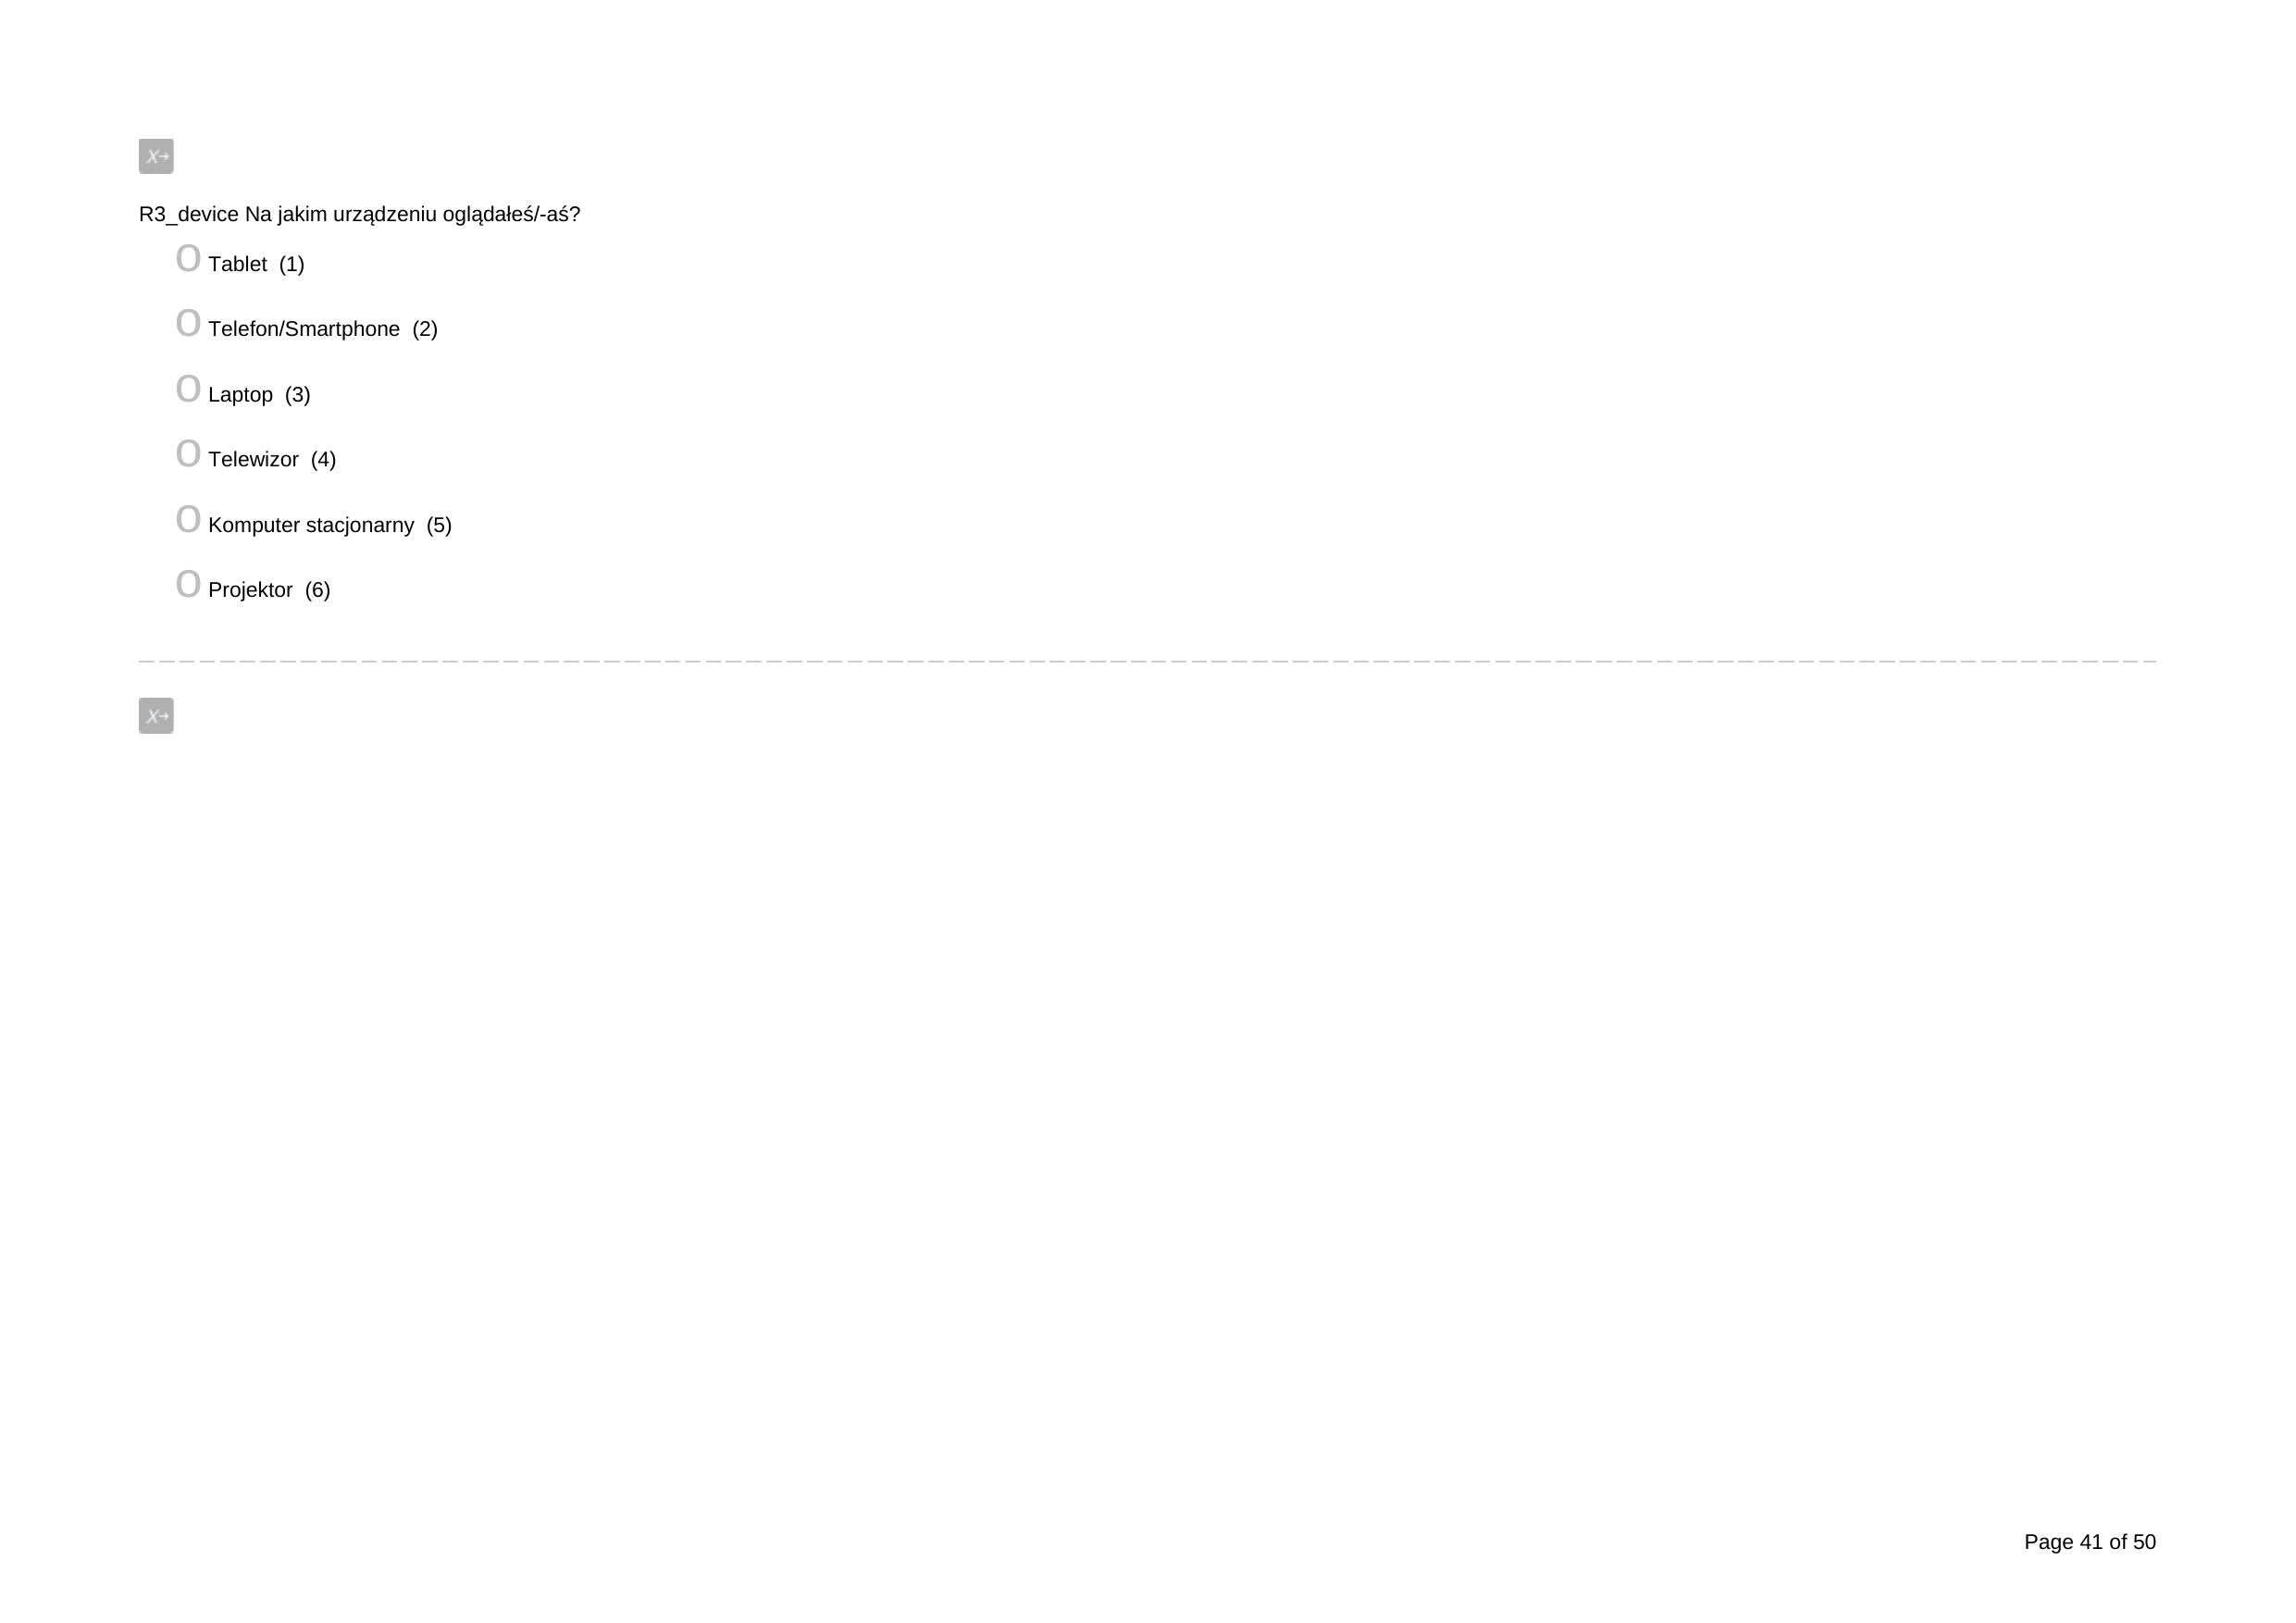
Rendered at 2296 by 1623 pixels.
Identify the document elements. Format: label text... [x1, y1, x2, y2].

list Komputer stacjonarny (5) [173, 490, 2156, 547]
list Telefon/Smartphone (2) [173, 294, 2156, 352]
list Telewizor (4) [173, 425, 2156, 482]
list Laptop (3) [173, 360, 2156, 416]
picture [139, 698, 174, 734]
text R3_device Na jakim urządzeniu oglądałeś/-aś? [139, 202, 2156, 226]
picture [139, 139, 174, 174]
list Projektor (6) [173, 556, 2156, 613]
list Tablet (1) [173, 229, 2156, 286]
